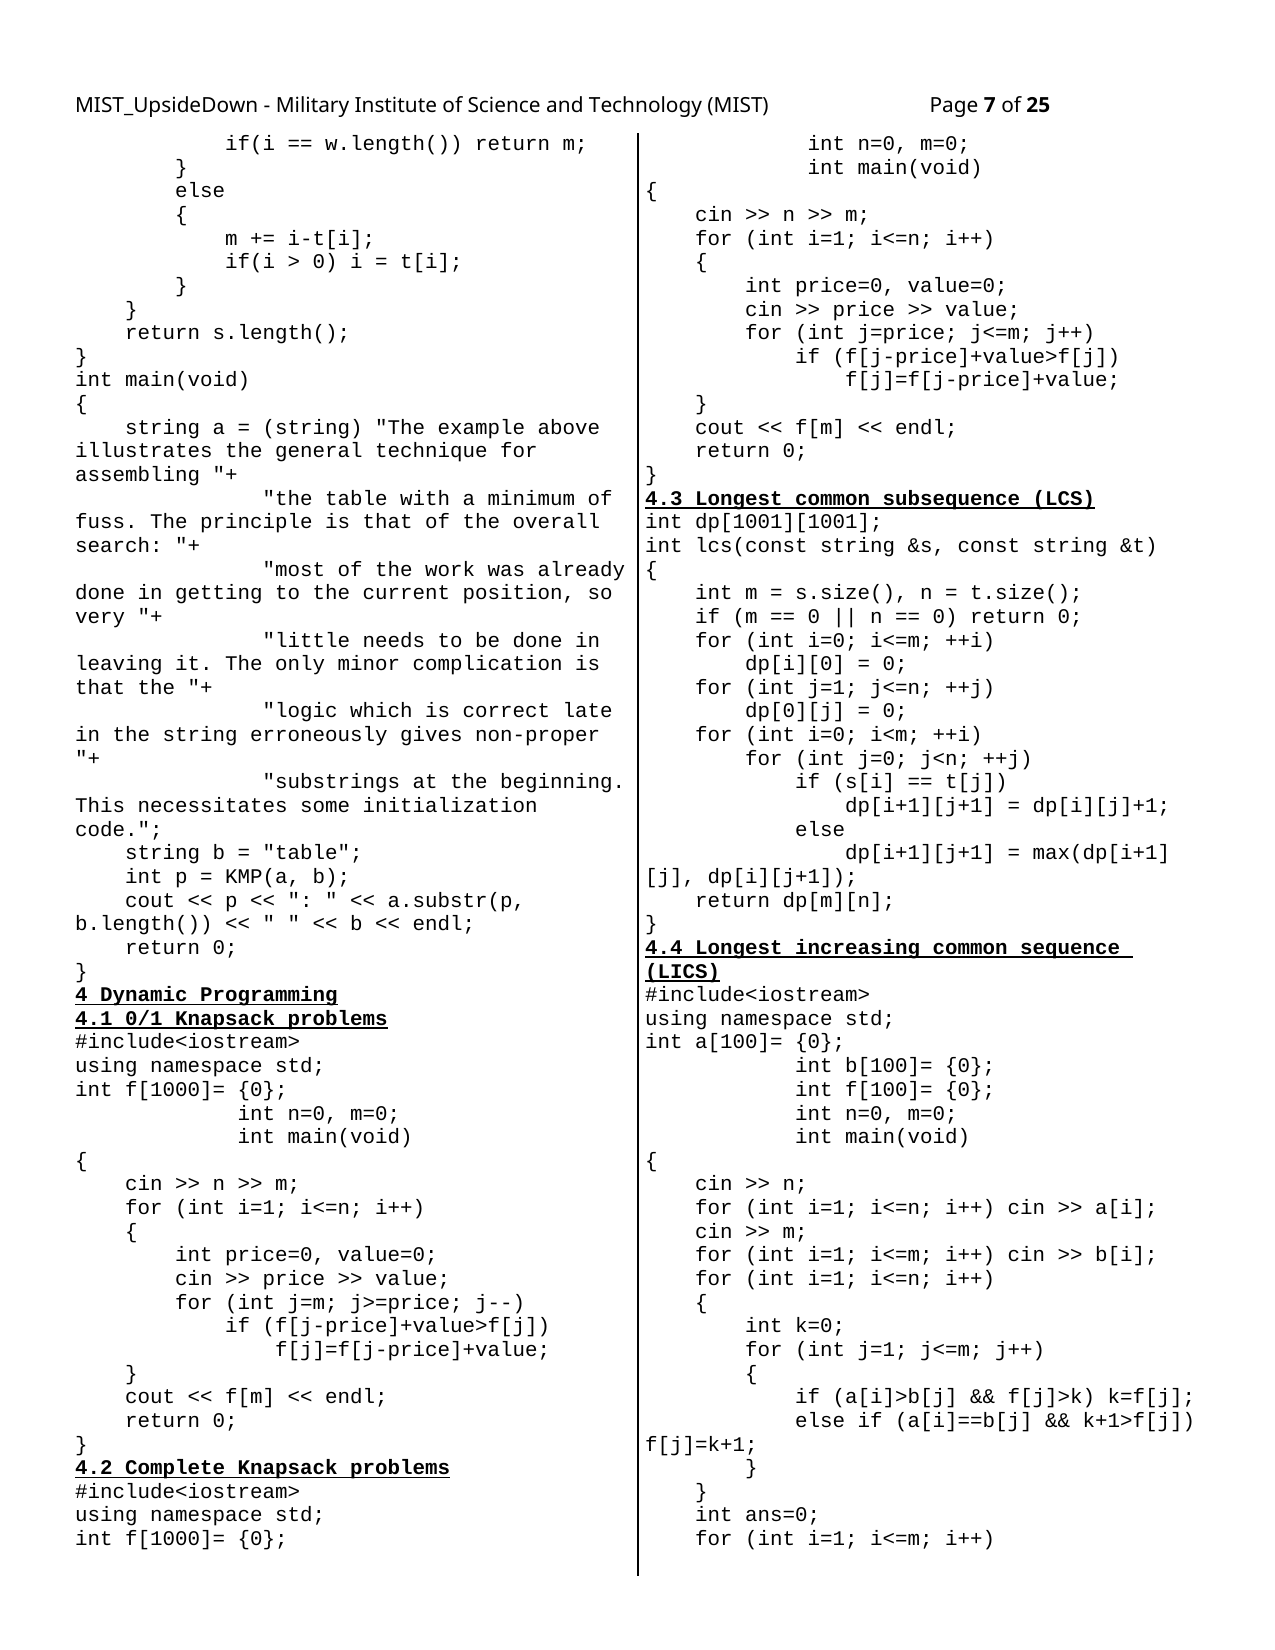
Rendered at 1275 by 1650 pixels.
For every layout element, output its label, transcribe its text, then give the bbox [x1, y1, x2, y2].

text dp[i+1][j+1] = max(dp[i+1][j], dp[i][j+1]); [645, 842, 1200, 890]
text using namespace std; [75, 1055, 630, 1079]
text return 0; [75, 1410, 630, 1433]
text else if (a[i]==b[j] && k+1>f[j]) f[j]=k+1; [645, 1410, 1200, 1457]
text { [645, 1363, 1200, 1386]
text { [75, 393, 630, 417]
text int b[100]= {0}; [645, 1055, 1200, 1079]
text "substrings at the beginning. This necessitates some initialization code."; [75, 771, 630, 842]
text int a[100]= {0}; [645, 1032, 1200, 1055]
text cin >> price >> value; [75, 1268, 630, 1292]
text #include<iostream> [75, 1032, 630, 1055]
text int main(void) [645, 157, 1200, 180]
text 4.2 Complete Knapsack problems [75, 1457, 630, 1481]
text { [75, 1221, 630, 1244]
text int n=0, m=0; [645, 133, 1200, 157]
text int ans=0; [645, 1504, 1200, 1528]
text string a = (string) "The example above illustrates the general technique for assembling "+ [75, 417, 630, 488]
text if (m == 0 || n == 0) return 0; [645, 606, 1200, 629]
text cout << f[m] << endl; [75, 1386, 630, 1410]
text int main(void) [645, 1126, 1200, 1150]
text "logic which is correct late in the string erroneously gives non-proper "+ [75, 701, 630, 771]
text int n=0, m=0; [75, 1102, 630, 1126]
text for (int i=0; i<=m; ++i) [645, 629, 1200, 653]
text int f[1000]= {0}; [75, 1528, 630, 1552]
text using namespace std; [75, 1504, 630, 1528]
text } [75, 346, 630, 369]
text if(i > 0) i = t[i]; [75, 251, 630, 275]
text if (f[j-price]+value>f[j]) [75, 1315, 630, 1339]
text } [75, 961, 630, 984]
text "most of the work was already done in getting to the current position, so very "+ [75, 559, 630, 629]
text int dp[1001][1001]; [645, 511, 1200, 535]
text int f[100]= {0}; [645, 1079, 1200, 1102]
text for (int j=1; j<=m; j++) [645, 1339, 1200, 1363]
text dp[i+1][j+1] = dp[i][j]+1; [645, 795, 1200, 819]
text if (s[i] == t[j]) [645, 771, 1200, 795]
text for (int i=1; i<=m; i++) [645, 1528, 1200, 1552]
text int k=0; [645, 1315, 1200, 1339]
text } [645, 1457, 1200, 1481]
text for (int i=1; i<=n; i++) [645, 228, 1200, 251]
text { [645, 251, 1200, 275]
text int n=0, m=0; [645, 1102, 1200, 1126]
text } [75, 157, 630, 180]
text cout << f[m] << endl; [645, 417, 1200, 440]
text { [75, 204, 630, 228]
text for (int j=m; j>=price; j--) [75, 1292, 630, 1315]
text if (f[j-price]+value>f[j]) [645, 346, 1200, 369]
text return 0; [75, 937, 630, 961]
text if(i == w.length()) return m; [75, 133, 630, 157]
text { [645, 180, 1200, 204]
text return s.length(); [75, 322, 630, 346]
text for (int i=1; i<=n; i++) [75, 1197, 630, 1221]
text #include<iostream> [645, 984, 1200, 1008]
text for (int i=1; i<=n; i++) [645, 1268, 1200, 1292]
text } [75, 1433, 630, 1457]
text int price=0, value=0; [75, 1244, 630, 1268]
text { [75, 1150, 630, 1173]
text { [645, 1292, 1200, 1315]
text 4.1 0/1 Knapsack problems [75, 1008, 630, 1032]
text cin >> n >> m; [645, 204, 1200, 228]
text else [645, 819, 1200, 842]
text cin >> price >> value; [645, 298, 1200, 322]
text for (int i=0; i<m; ++i) [645, 724, 1200, 748]
text "the table with a minimum of fuss. The principle is that of the overall search: "+ [75, 488, 630, 559]
text } [75, 275, 630, 298]
text 4 Dynamic Programming [75, 984, 630, 1008]
text dp[0][j] = 0; [645, 701, 1200, 724]
text cout << p << ": " << a.substr(p, b.length()) << " " << b << endl; [75, 890, 630, 937]
text 4.3 Longest common subsequence (LCS) [645, 488, 1200, 511]
text } [645, 913, 1200, 937]
text { [645, 559, 1200, 582]
text string b = "table"; [75, 842, 630, 866]
text } [645, 1481, 1200, 1504]
text dp[i][0] = 0; [645, 653, 1200, 677]
text m += i-t[i]; [75, 228, 630, 251]
text int main(void) [75, 1126, 630, 1150]
text { [645, 1150, 1200, 1173]
text #include<iostream> [75, 1481, 630, 1504]
text for (int i=1; i<=m; i++) cin >> b[i]; [645, 1244, 1200, 1268]
text for (int j=0; j<n; ++j) [645, 748, 1200, 771]
text if (a[i]>b[j] && f[j]>k) k=f[j]; [645, 1386, 1200, 1410]
text for (int j=1; j<=n; ++j) [645, 677, 1200, 701]
text int price=0, value=0; [645, 275, 1200, 298]
text } [645, 464, 1200, 488]
text int lcs(const string &s, const string &t) [645, 535, 1200, 559]
text for (int i=1; i<=n; i++) cin >> a[i]; [645, 1197, 1200, 1221]
text for (int j=price; j<=m; j++) [645, 322, 1200, 346]
text } [645, 393, 1200, 417]
text using namespace std; [645, 1008, 1200, 1032]
text 4.4 Longest increasing common sequence (LICS) [645, 937, 1200, 984]
text return 0; [645, 440, 1200, 464]
text return dp[m][n]; [645, 890, 1200, 913]
text } [75, 298, 630, 322]
text else [75, 180, 630, 204]
text cin >> m; [645, 1221, 1200, 1244]
text int main(void) [75, 369, 630, 393]
text cin >> n >> m; [75, 1173, 630, 1197]
text cin >> n; [645, 1173, 1200, 1197]
text int f[1000]= {0}; [75, 1079, 630, 1102]
text int p = KMP(a, b); [75, 866, 630, 890]
text f[j]=f[j-price]+value; [645, 369, 1200, 393]
text int m = s.size(), n = t.size(); [645, 582, 1200, 606]
text "little needs to be done in leaving it. The only minor complication is that the "+ [75, 629, 630, 701]
text } [75, 1363, 630, 1386]
text f[j]=f[j-price]+value; [75, 1339, 630, 1363]
